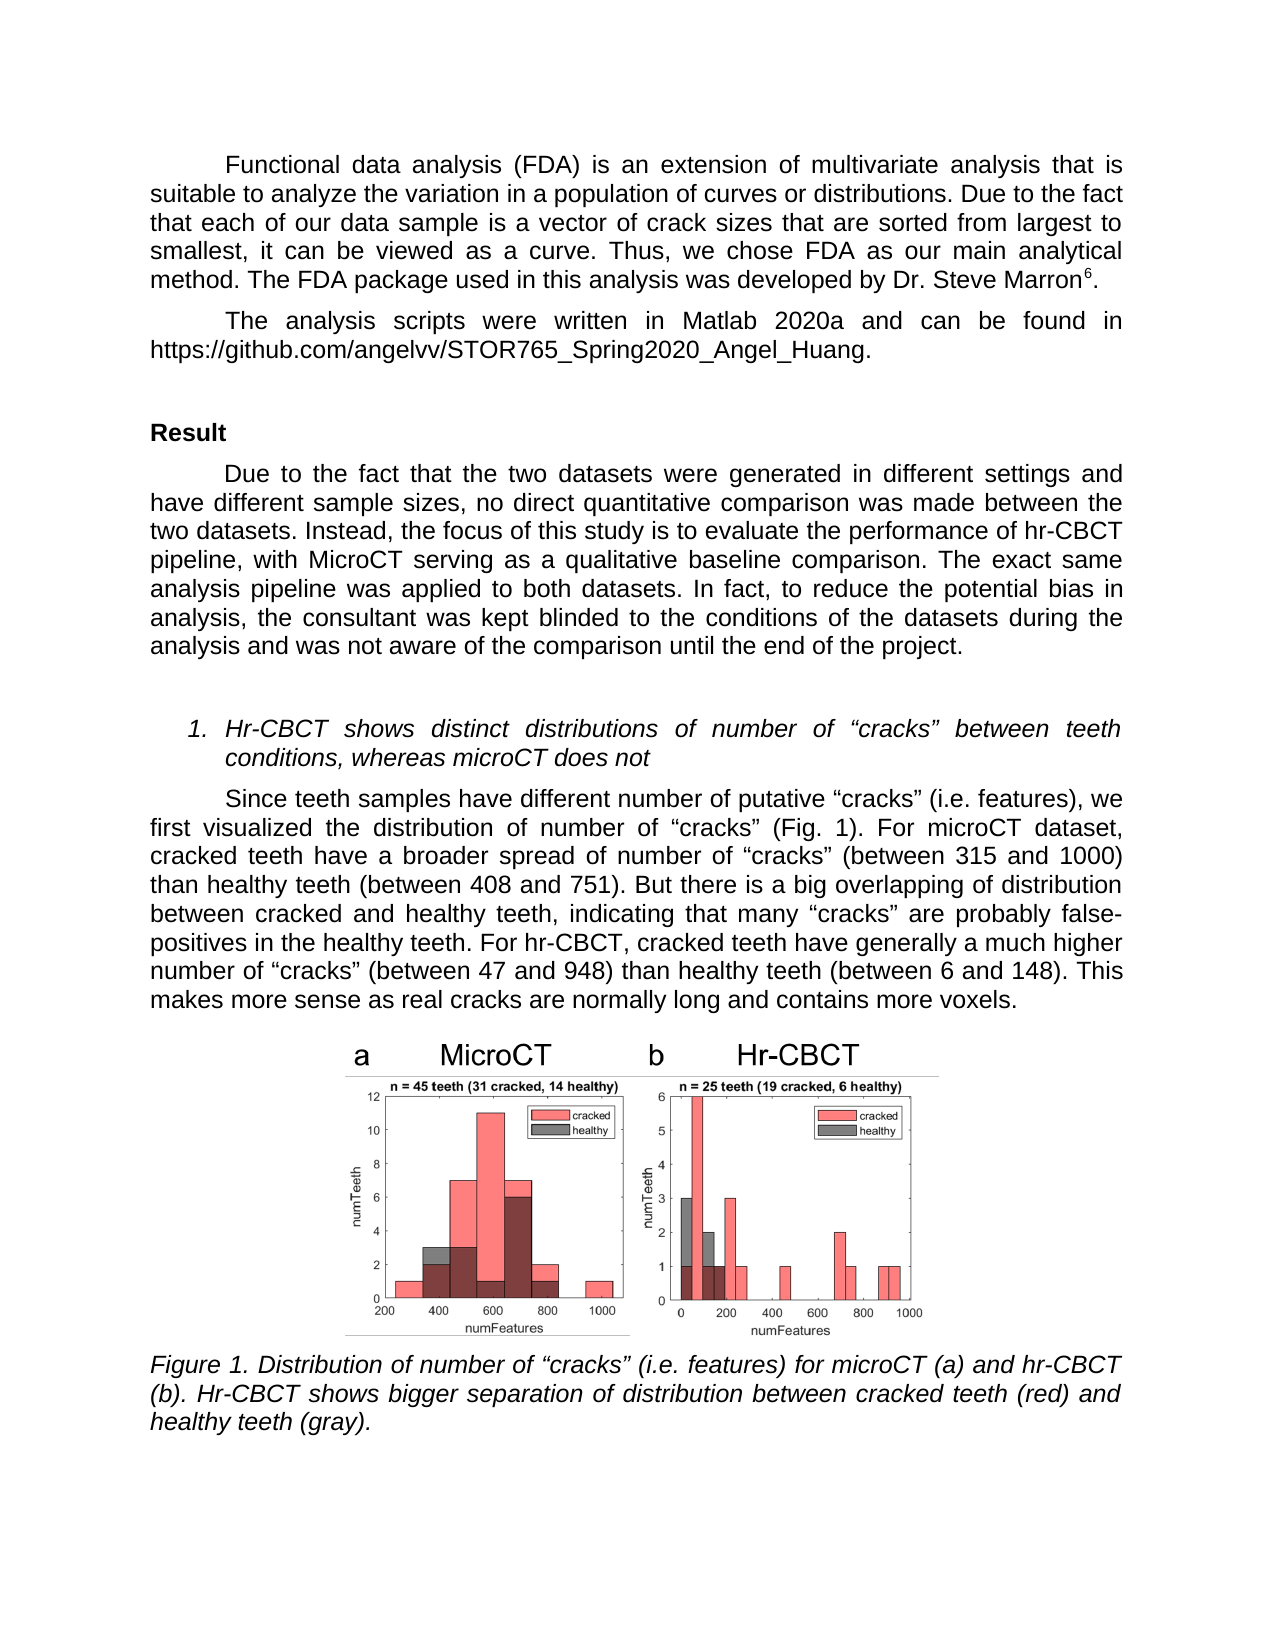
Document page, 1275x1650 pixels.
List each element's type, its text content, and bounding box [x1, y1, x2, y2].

text Result [150, 417, 1125, 446]
list Hr-CBCT shows distinct distributions of number of “cracks” between teeth conditions, whereas microCT does not [187, 714, 1125, 771]
text Due to the fact that the two datasets were generated in different settings and have different sample sizes, no direct quantitative comparison was made between the two datasets. Instead, the focus of this study is to evaluate the performance of hr-CBCT pipeline, with MicroCT serving as a qualitative baseline comparison. The exact same analysis pipeline was applied to both datasets. In fact, to reduce the potential bias in analysis, the consultant was kept blinded to the conditions of the datasets during the analysis and was not aware of the comparison until the end of the project. [150, 459, 1125, 660]
text Since teeth samples have different number of putative “cracks” (i.e. features), we first visualized the distribution of number of “cracks” (Fig. 1). For microCT dataset, cracked teeth have a broader spread of number of “cracks” (between 315 and 1000) than healthy teeth (between 408 and 751). But there is a big overlapping of distribution between cracked and healthy teeth, indicating that many “cracks” are probably false-positives in the healthy teeth. For hr-CBCT, cracked teeth have generally a much higher number of “cracks” (between 47 and 948) than healthy teeth (between 6 and 148). This makes more sense as real cracks are normally long and contains more voxels. [150, 784, 1125, 1014]
text Figure 1. Distribution of number of “cracks” (i.e. features) for microCT (a) and hr-CBCT (b). Hr-CBCT shows bigger separation of distribution between cracked teeth (red) and healthy teeth (gray). [150, 1350, 1125, 1436]
text Functional data analysis (FDA) is an extension of multivariate analysis that is suitable to analyze the variation in a population of curves or distributions. Due to the fact that each of our data sample is a vector of crack sizes that are sorted from largest to smallest, it can be viewed as a curve. Thus, we chose FDA as our main analytical method. The FDA package used in this analysis was developed by Dr. Steve Marron6. [150, 150, 1125, 294]
picture [336, 1026, 939, 1338]
text The analysis scripts were written in Matlab 2020a and can be found in https://github.com/angelvv/STOR765_Spring2020_Angel_Huang. [150, 306, 1125, 364]
